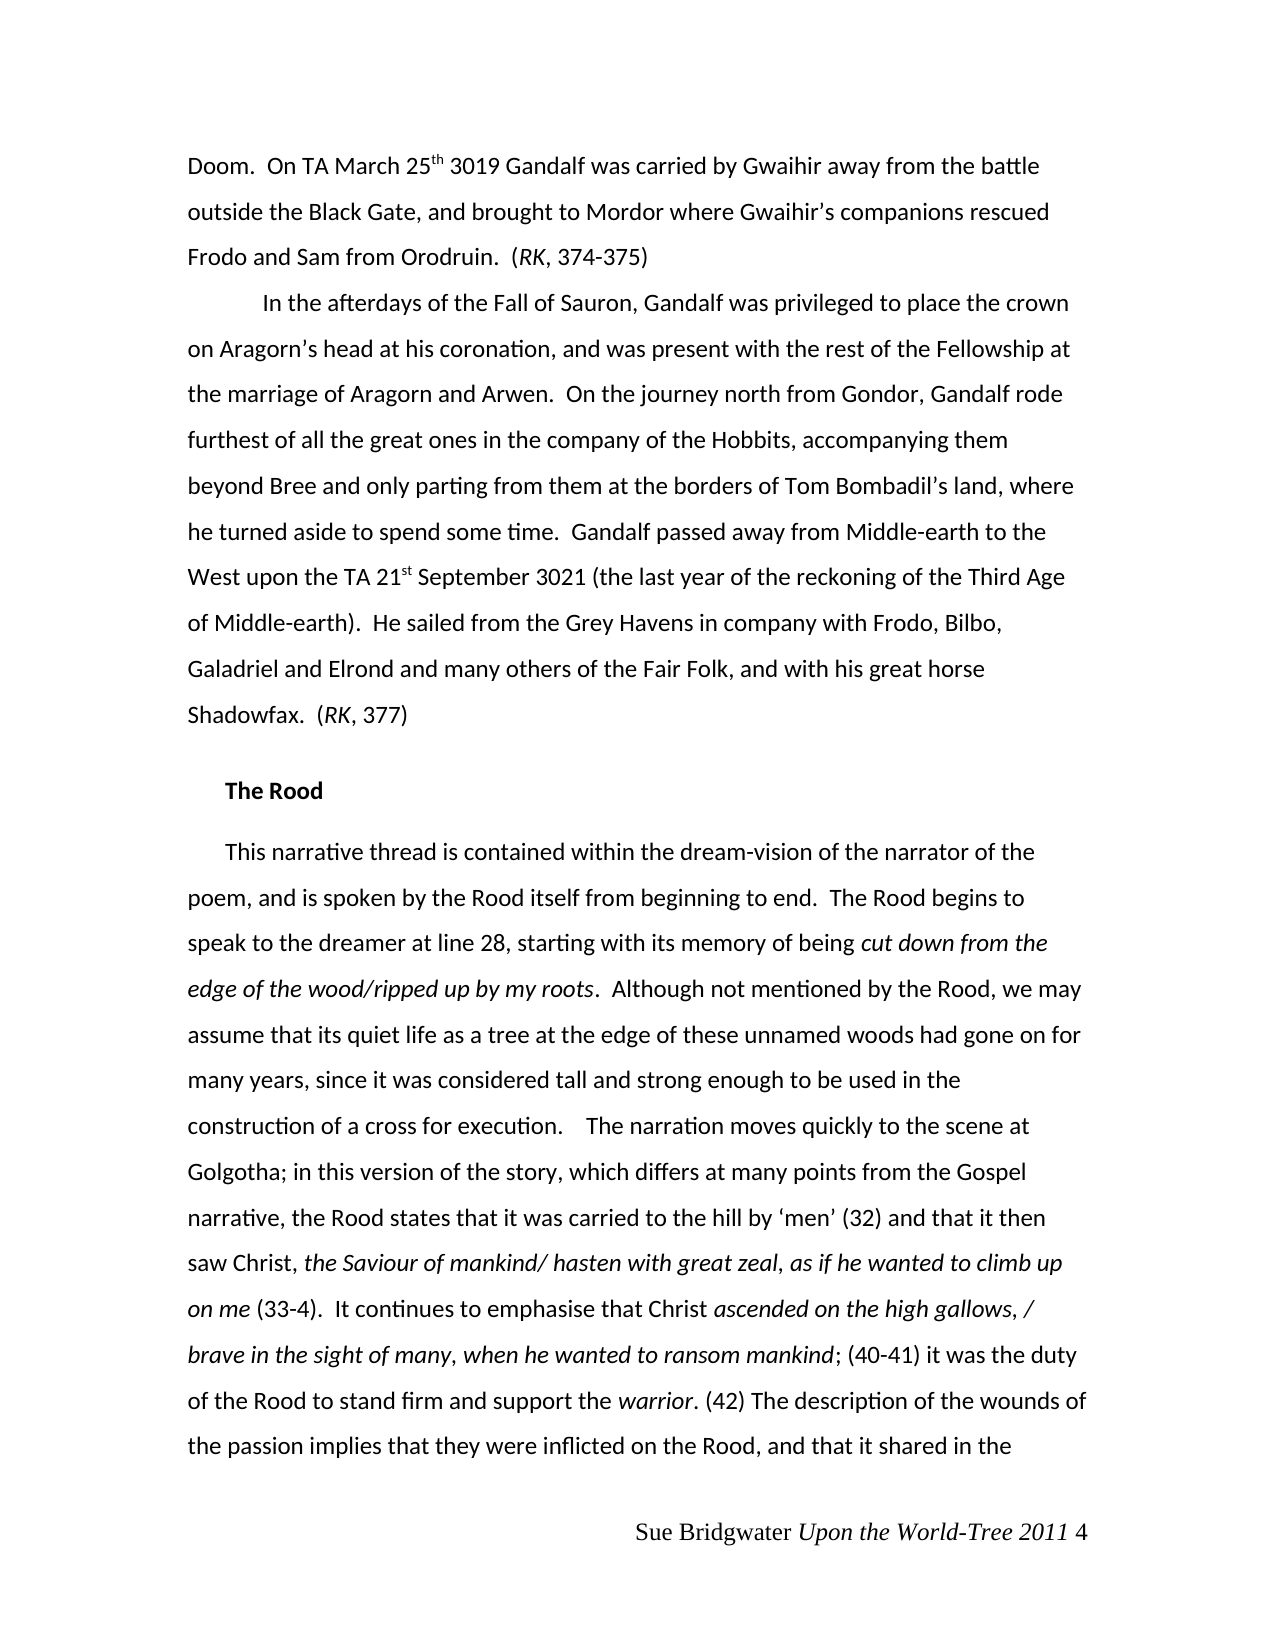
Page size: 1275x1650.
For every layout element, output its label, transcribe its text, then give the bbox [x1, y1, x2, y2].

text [187, 836, 1087, 1461]
text The Rood [187, 775, 1087, 806]
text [187, 150, 1087, 272]
text In the afterdays of the Fall of Sauron, Gandalf was privileged to place the crown on Aragorn’s head at his coronation, and was present with the rest of the Fellowship at the marriage of Aragorn and Arwen. On the journey north from Gondor, Gandalf rode furthest of all the great ones in the company of the Hobbits, accompanying them beyond Bree and only parting from them at the borders of Tom Bombadil’s land, where he turned aside to spend some time. Gandalf passed away from Middle-earth to the West upon the TA 21st September 3021 (the last year of the reckoning of the Third Age of Middle-earth). He sailed from the Grey Havens in company with Frodo, Bilbo, Galadriel and Elrond and many others of the Fair Folk, and with his great horse Shadowfax. (RK, 377) [187, 287, 1087, 729]
